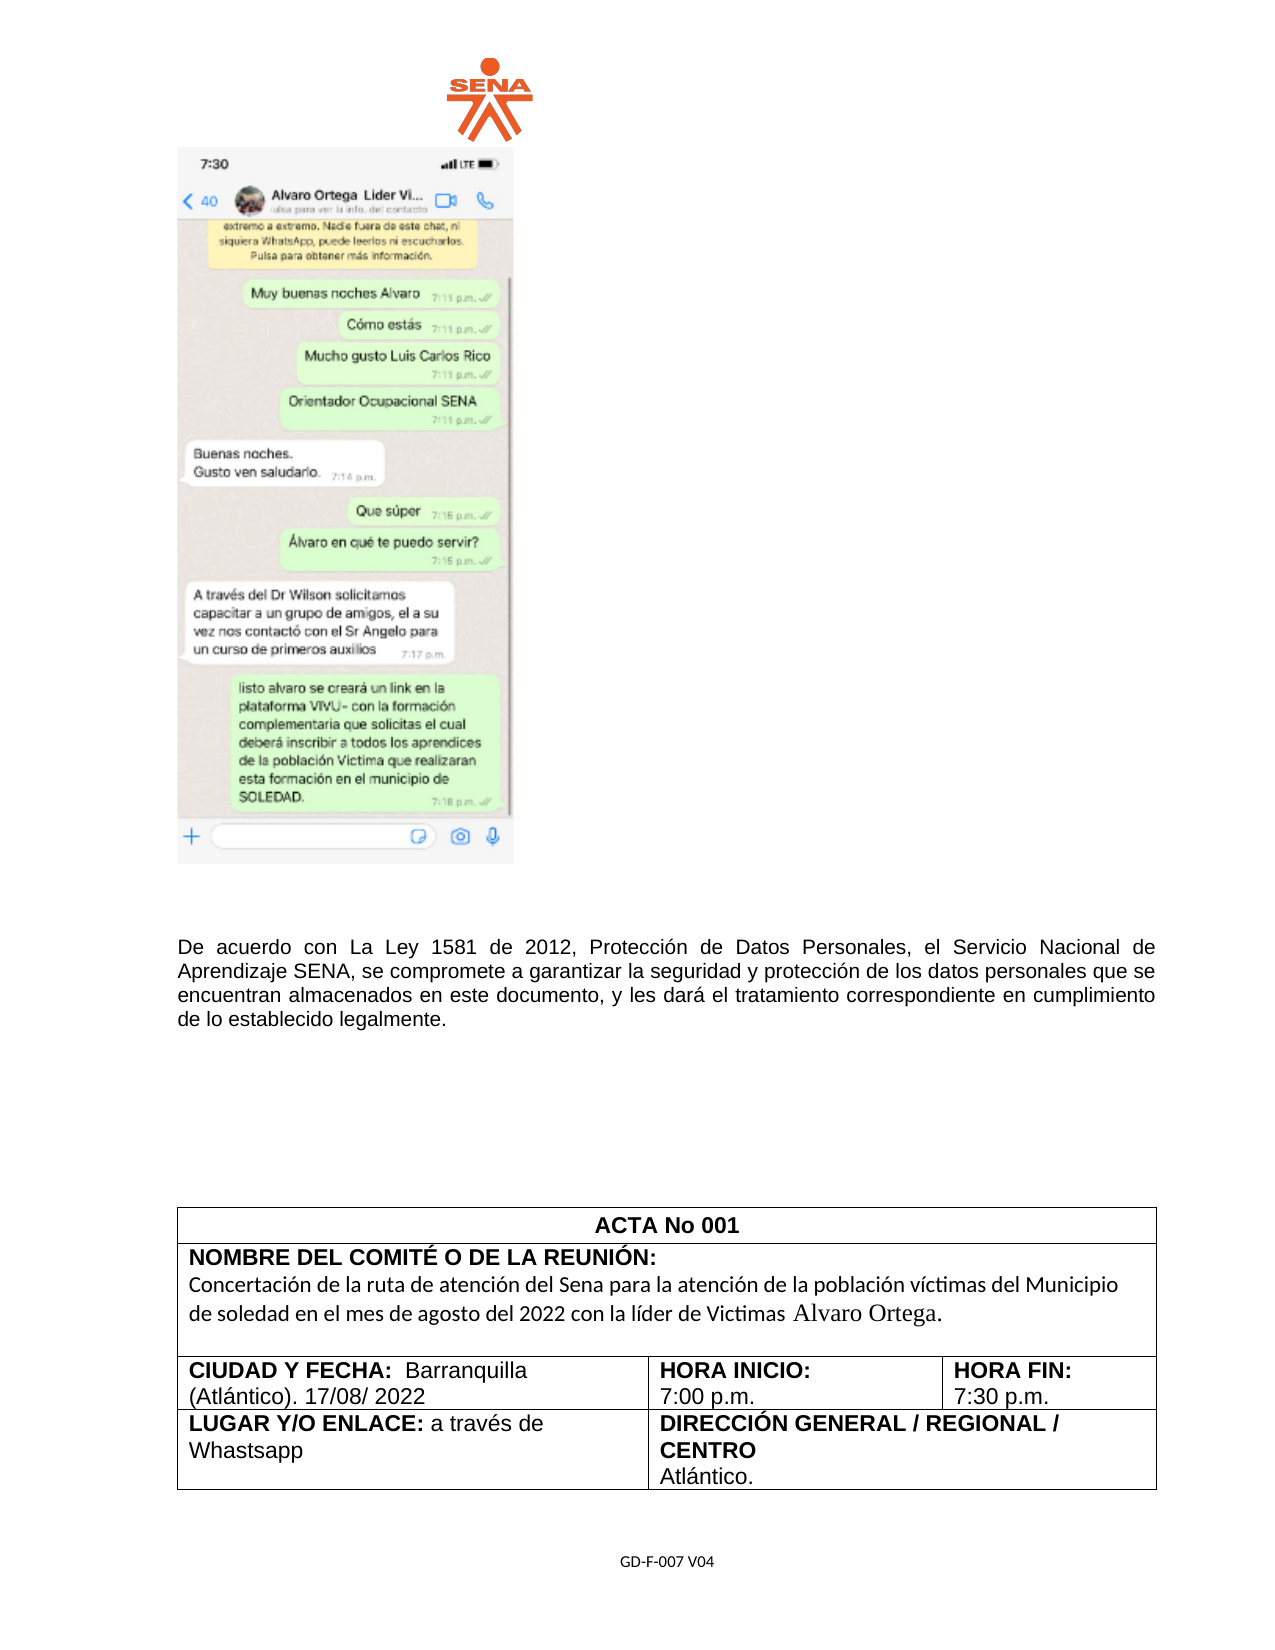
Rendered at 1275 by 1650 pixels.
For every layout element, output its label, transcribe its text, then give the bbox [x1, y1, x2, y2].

table_cell NOMBRE DEL COMITÉ O DE LA REUNIÓN: Concertación de la ruta de atención del Sena para la atención de la población víctimas del Municipio de soledad en el mes de agosto del 2022 con la líder de Victimas Alvaro Ortega. [178, 1244, 1156, 1356]
picture [446, 58, 533, 143]
table_cell HORA FIN: 7:30 p.m. [943, 1357, 1156, 1409]
table_cell HORA INICIO: 7:00 p.m. [649, 1357, 942, 1409]
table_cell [178, 1410, 648, 1489]
table_header ACTA No 001 [178, 1208, 1156, 1243]
text De acuerdo con La Ley 1581 de 2012, Protección de Datos Personales, el Servicio Nacional de Aprendizaje SENA, se compromete a garantizar la seguridad y protección de los datos personales que se encuentran almacenados en este documento, y les dará el tratamiento correspondiente en cumplimiento de lo establecido legalmente. [177, 935, 1157, 1031]
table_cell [649, 1410, 1156, 1489]
picture [177, 147, 520, 864]
table_cell CIUDAD Y FECHA: Barranquilla (Atlántico). 17/08/ 2022 [178, 1357, 648, 1409]
